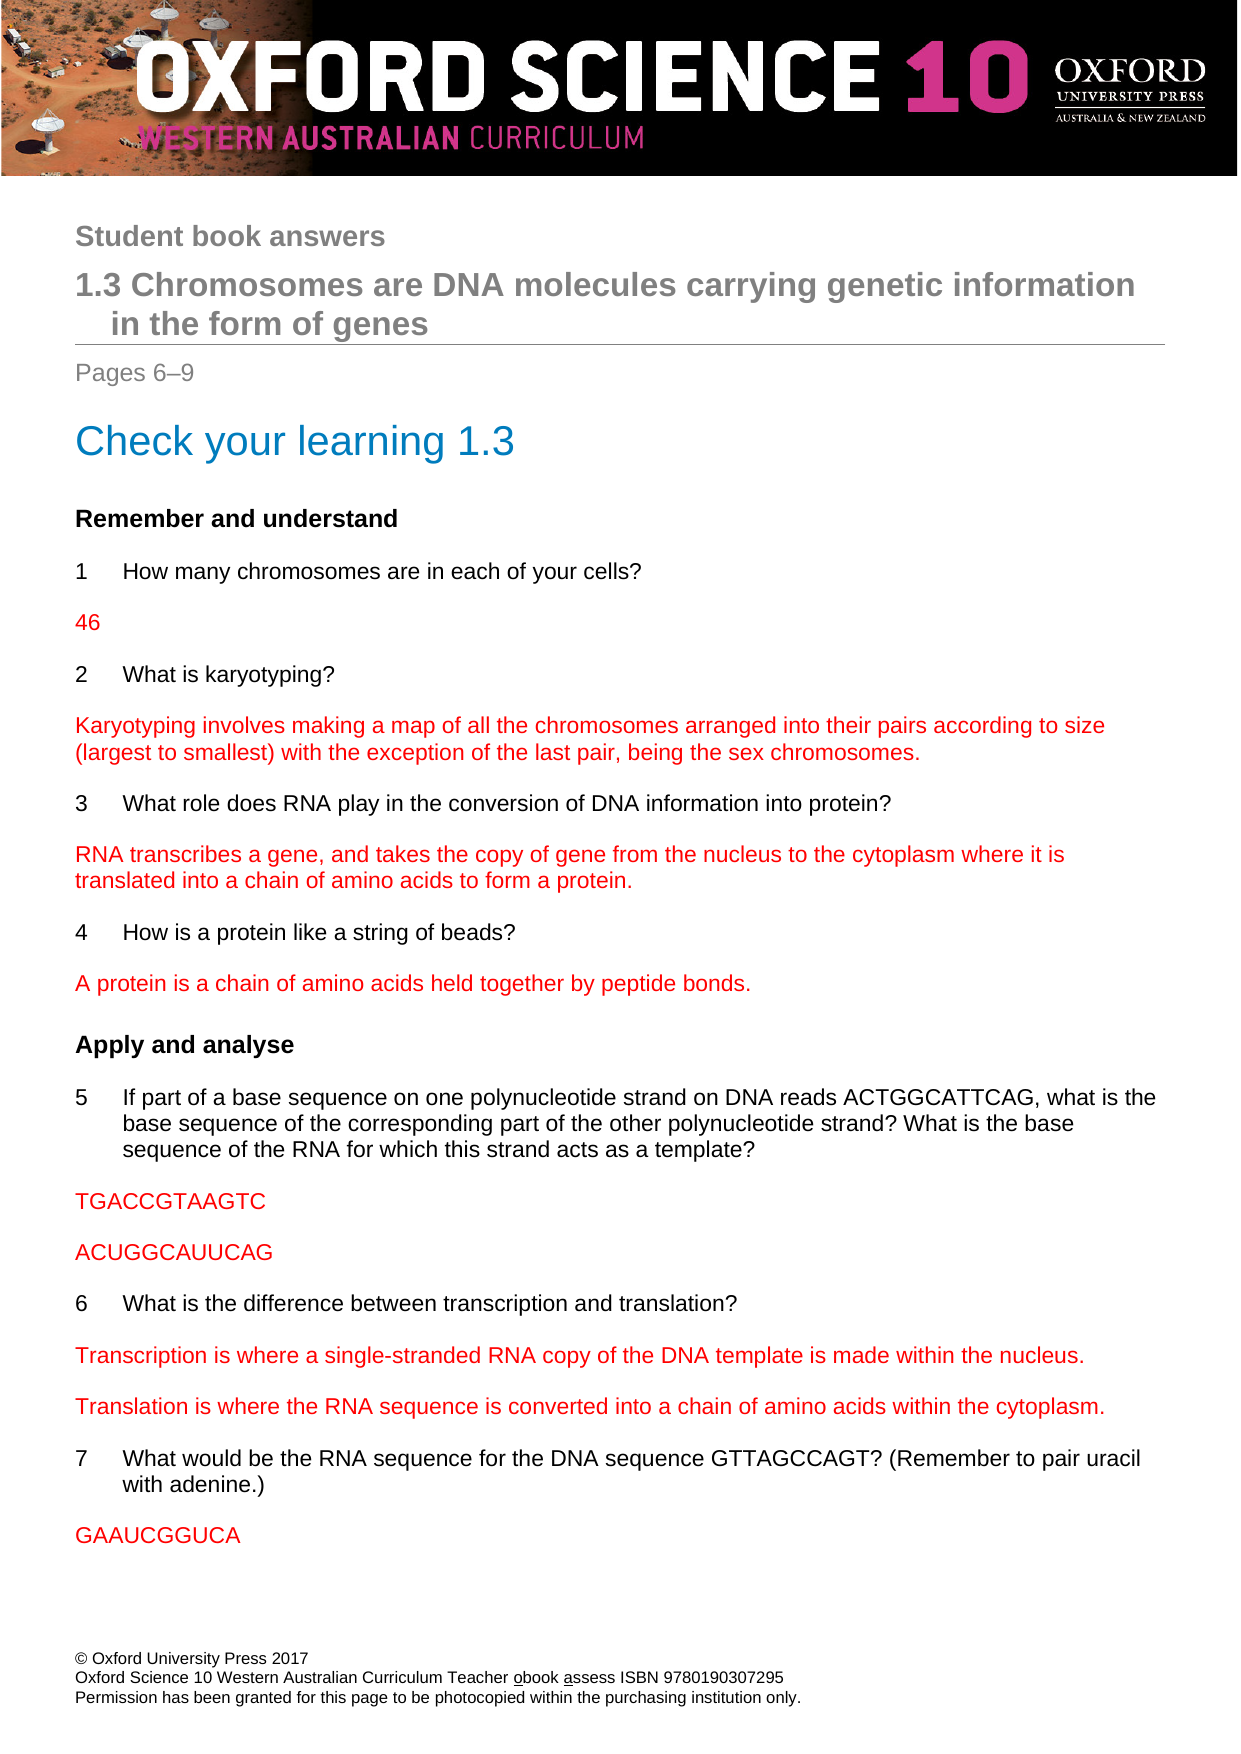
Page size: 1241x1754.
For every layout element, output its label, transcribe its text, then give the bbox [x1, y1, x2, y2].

list 1 How many chromosomes are in each of your cells? [75, 558, 1165, 584]
text A protein is a chain of amino acids held together by peptide bonds. [75, 970, 1165, 997]
text TGACCGTAAGTC [75, 1188, 1165, 1214]
text Student book answers [75, 219, 1165, 253]
text Karyotyping involves making a map of all the chromosomes arranged into their pairs according to size (largest to smallest) with the exception of the last pair, being the sex chromosomes. [75, 712, 1165, 765]
text Pages 6–9 [75, 358, 1165, 387]
text Apply and analyse [75, 1030, 1165, 1059]
text Transcription is where a single-stranded RNA copy of the DNA template is made within the nucleus. [75, 1342, 1165, 1368]
list 5 If part of a base sequence on one polynucleotide strand on DNA reads ACTGGCATTCAG, what is the base sequence of the corresponding part of the other polynucleotide strand? What is the base sequence of the RNA for which this strand acts as a template? [75, 1084, 1165, 1163]
text RNA transcribes a gene, and takes the copy of gene from the nucleus to the cytoplasm where it is translated into a chain of amino acids to form a protein. [75, 841, 1165, 894]
list 6 What is the difference between transcription and translation? [75, 1290, 1165, 1317]
text ACUGGCAUUCAG [75, 1239, 1165, 1265]
list 2 What is karyotyping? [75, 661, 1165, 687]
text Remember and understand [75, 504, 1165, 533]
text 46 [75, 609, 1165, 636]
text Check your learning 1.3 [75, 416, 1165, 464]
text GAAUCGGUCA [75, 1522, 1165, 1548]
list 7 What would be the RNA sequence for the DNA sequence GTTAGCCAGT? (Remember to pair uracil with adenine.) [75, 1444, 1165, 1497]
text Translation is where the RNA sequence is converted into a chain of amino acids within the cytoplasm. [75, 1393, 1165, 1419]
text 1.3 Chromosomes are DNA molecules carrying genetic information in the form of genes [75, 265, 1165, 344]
list 4 How is a protein like a string of beads? [75, 919, 1165, 945]
list 3 What role does RNA play in the conversion of DNA information into protein? [75, 790, 1165, 816]
picture [0, 0, 1236, 176]
